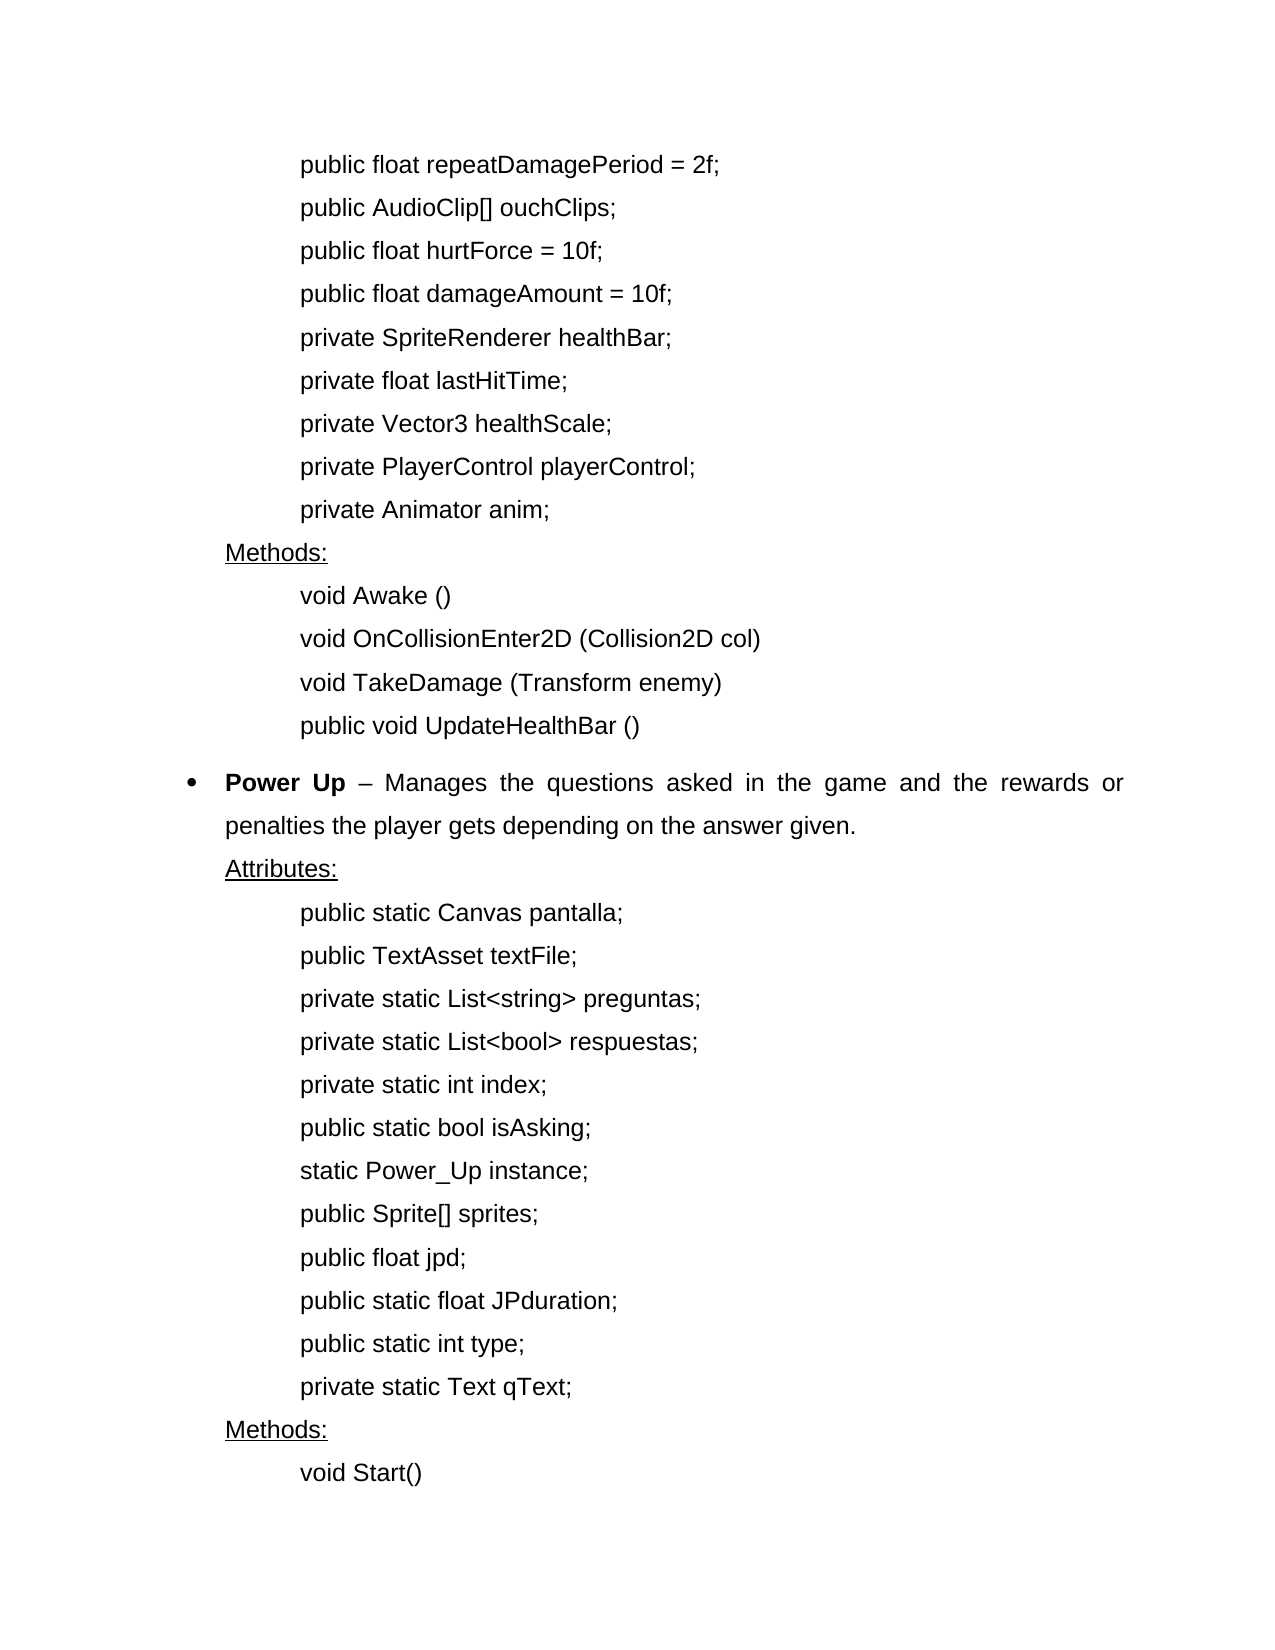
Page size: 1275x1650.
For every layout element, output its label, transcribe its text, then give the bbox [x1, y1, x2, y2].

list public void UpdateHealthBar () [225, 711, 1125, 739]
list private SpriteRenderer healthBar; [225, 322, 1125, 351]
list private static int index; [225, 1070, 1125, 1099]
list public float damageAmount = 10f; [225, 279, 1125, 308]
list public float jpd; [225, 1243, 1125, 1271]
text Attributes: [225, 854, 1125, 883]
list private PlayerControl playerControl; [225, 452, 1125, 481]
list public AudioClip[] ouchClips; [225, 193, 1125, 222]
list void Start() [225, 1458, 1125, 1487]
list public Sprite[] sprites; [225, 1199, 1125, 1228]
list public static int type; [225, 1329, 1125, 1358]
list Methods: [225, 538, 1125, 567]
list public TextAsset textFile; [225, 941, 1125, 969]
list private static Text qText; [225, 1372, 1125, 1401]
list public static float JPduration; [225, 1286, 1125, 1314]
list public static bool isAsking; [225, 1113, 1125, 1142]
list void OnCollisionEnter2D (Collision2D col) [225, 624, 1125, 653]
list void TakeDamage (Transform enemy) [225, 667, 1125, 696]
list Power Up – Manages the questions asked in the game and the rewards or penalties the player gets depending on the answer given. [187, 768, 1125, 840]
list Methods: [225, 1415, 1125, 1444]
list private float lastHitTime; [225, 366, 1125, 394]
list private Animator anim; [225, 495, 1125, 524]
list static Power_Up instance; [225, 1156, 1125, 1185]
list public float repeatDamagePeriod = 2f; [225, 150, 1125, 179]
list private Vector3 healthScale; [225, 409, 1125, 437]
list private static List<bool> respuestas; [225, 1027, 1125, 1056]
list public float hurtForce = 10f; [225, 236, 1125, 265]
list private static List<string> preguntas; [225, 984, 1125, 1013]
list void Awake () [225, 581, 1125, 610]
list public static Canvas pantalla; [225, 898, 1125, 926]
